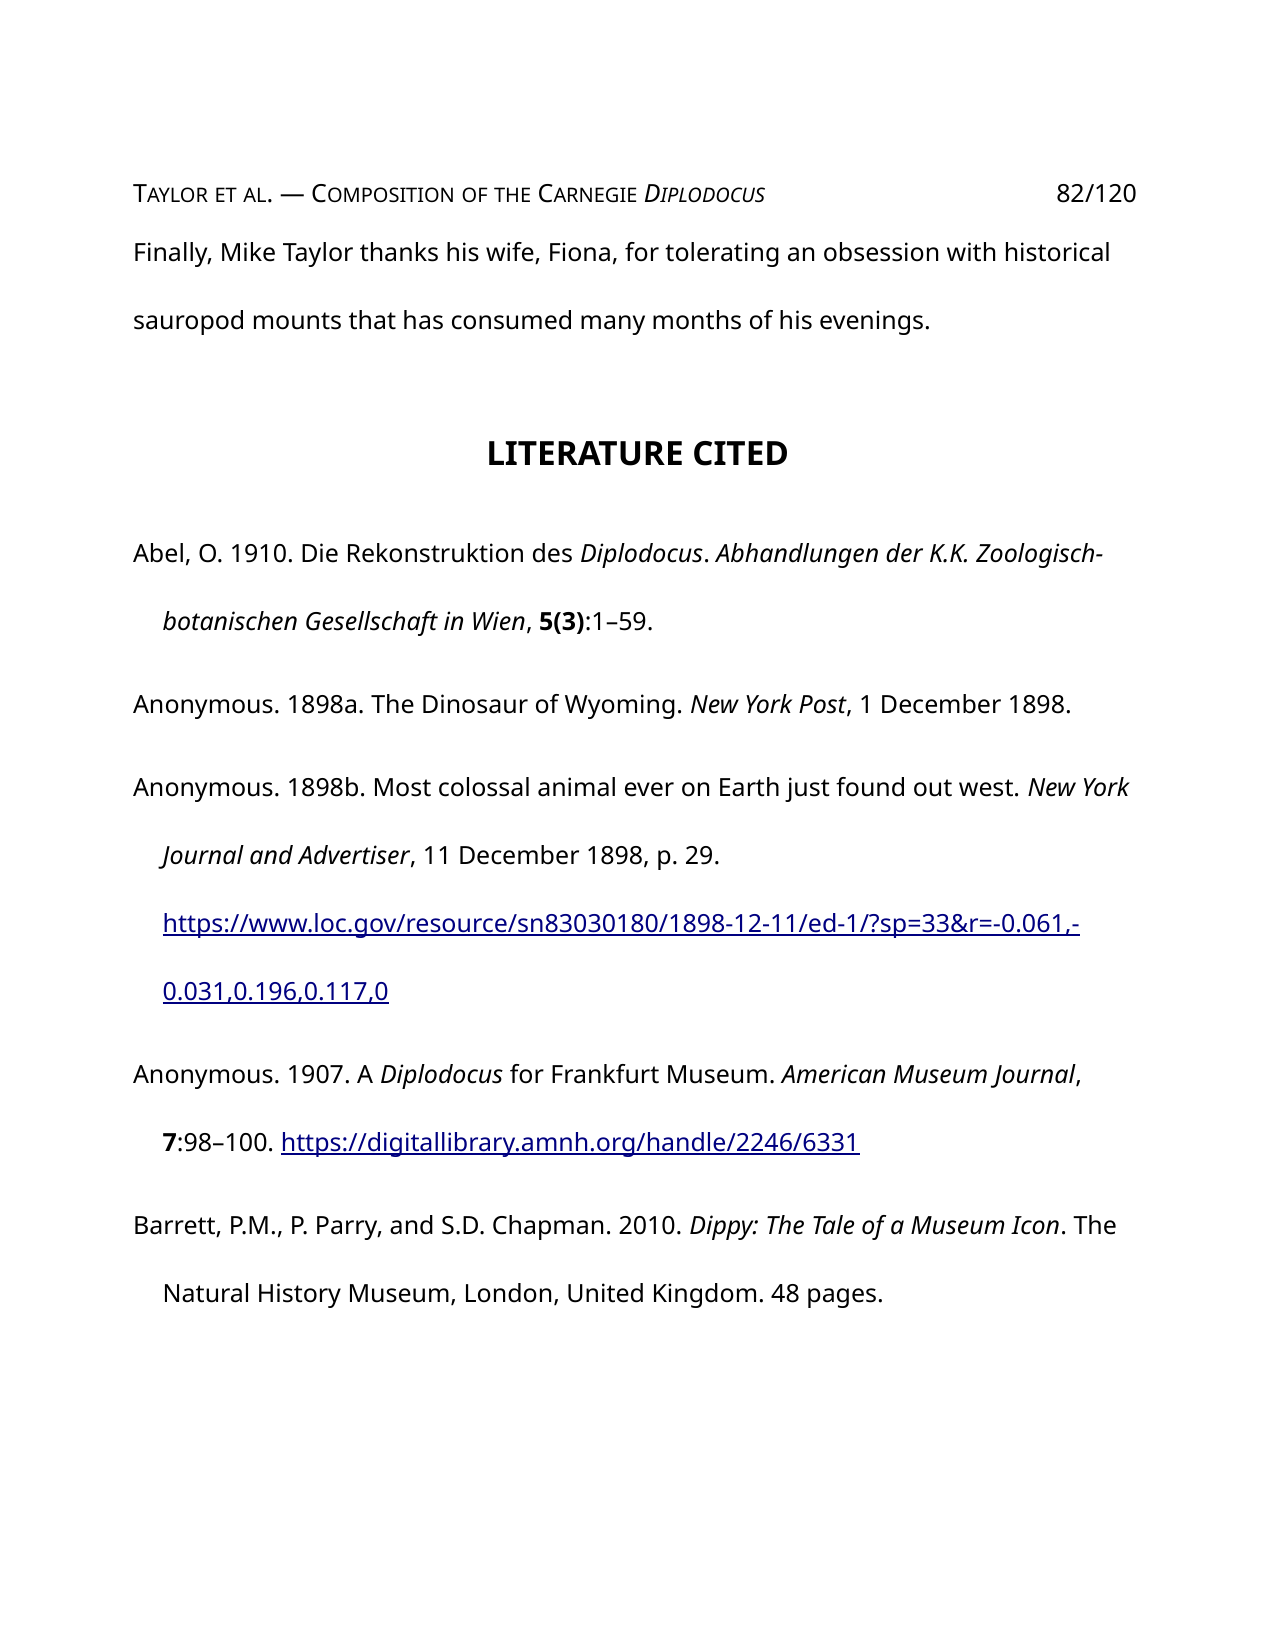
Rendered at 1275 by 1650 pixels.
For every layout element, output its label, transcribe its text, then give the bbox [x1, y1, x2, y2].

text Anonymous. 1898b. Most colossal animal ever on Earth just found out west. New York Journal and Advertiser, 11 December 1898, p. 29. https://www.loc.gov/resource/sn83030180/1898-12-11/ed-1/?sp=33&r=-0.061,-0.031,0.196,0.117,0 [133, 769, 1142, 1008]
text Anonymous. 1907. A Diplodocus for Frankfurt Museum. American Museum Journal, 7:98–100. https://digitallibrary.amnh.org/handle/2246/6331 [133, 1057, 1142, 1159]
subtitle Literature cited [133, 430, 1142, 475]
text Finally, Mike Taylor thanks his wife, Fiona, for tolerating an obsession with historical sauropod mounts that has consumed many months of his evenings. [133, 234, 1142, 337]
text Barrett, P.M., P. Parry, and S.D. Chapman. 2010. Dippy: The Tale of a Museum Icon. The Natural History Museum, London, United Kingdom. 48 pages. [133, 1208, 1142, 1310]
text Anonymous. 1898a. The Dinosaur of Wyoming. New York Post, 1 December 1898. [133, 686, 1142, 720]
text Abel, O. 1910. Die Rekonstruktion des Diplodocus. Abhandlungen der K.K. Zoologisch-botanischen Gesellschaft in Wien, 5(3):1–59. [133, 535, 1142, 637]
